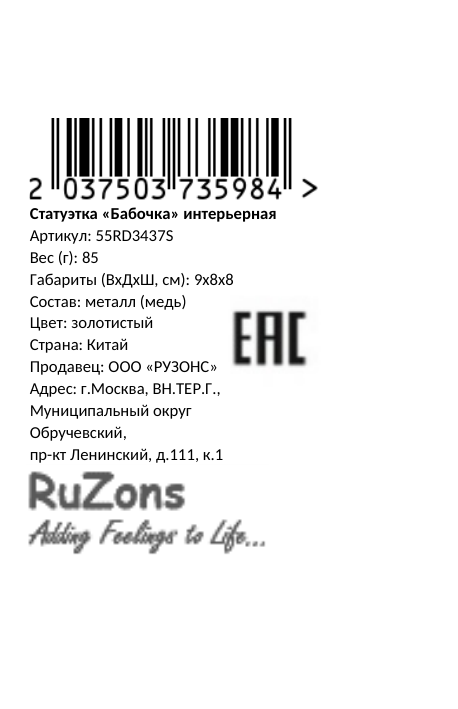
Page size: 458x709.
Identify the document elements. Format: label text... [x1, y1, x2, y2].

text Страна: Китай [29, 335, 369, 355]
text Обручевский, [29, 422, 369, 442]
picture [137, 246, 408, 422]
text Цвет: золотистый [29, 313, 369, 333]
text Адрес: г.Москва, ВН.ТЕР.Г., [29, 378, 369, 399]
text пр-кт Ленинский, д.111, к.1 [29, 444, 369, 464]
text Состав: металл (медь) [29, 291, 369, 311]
text Вес (г): 85 [29, 247, 369, 267]
picture [25, 464, 270, 559]
text Габариты (ВхДхШ, см): 9х8х8 [29, 269, 369, 289]
text Артикул: 55RD3437S [29, 225, 369, 246]
text Продавец: ООО «РУЗОНС» [29, 357, 369, 377]
picture [29, 118, 318, 202]
text Муниципальный округ [29, 400, 369, 421]
